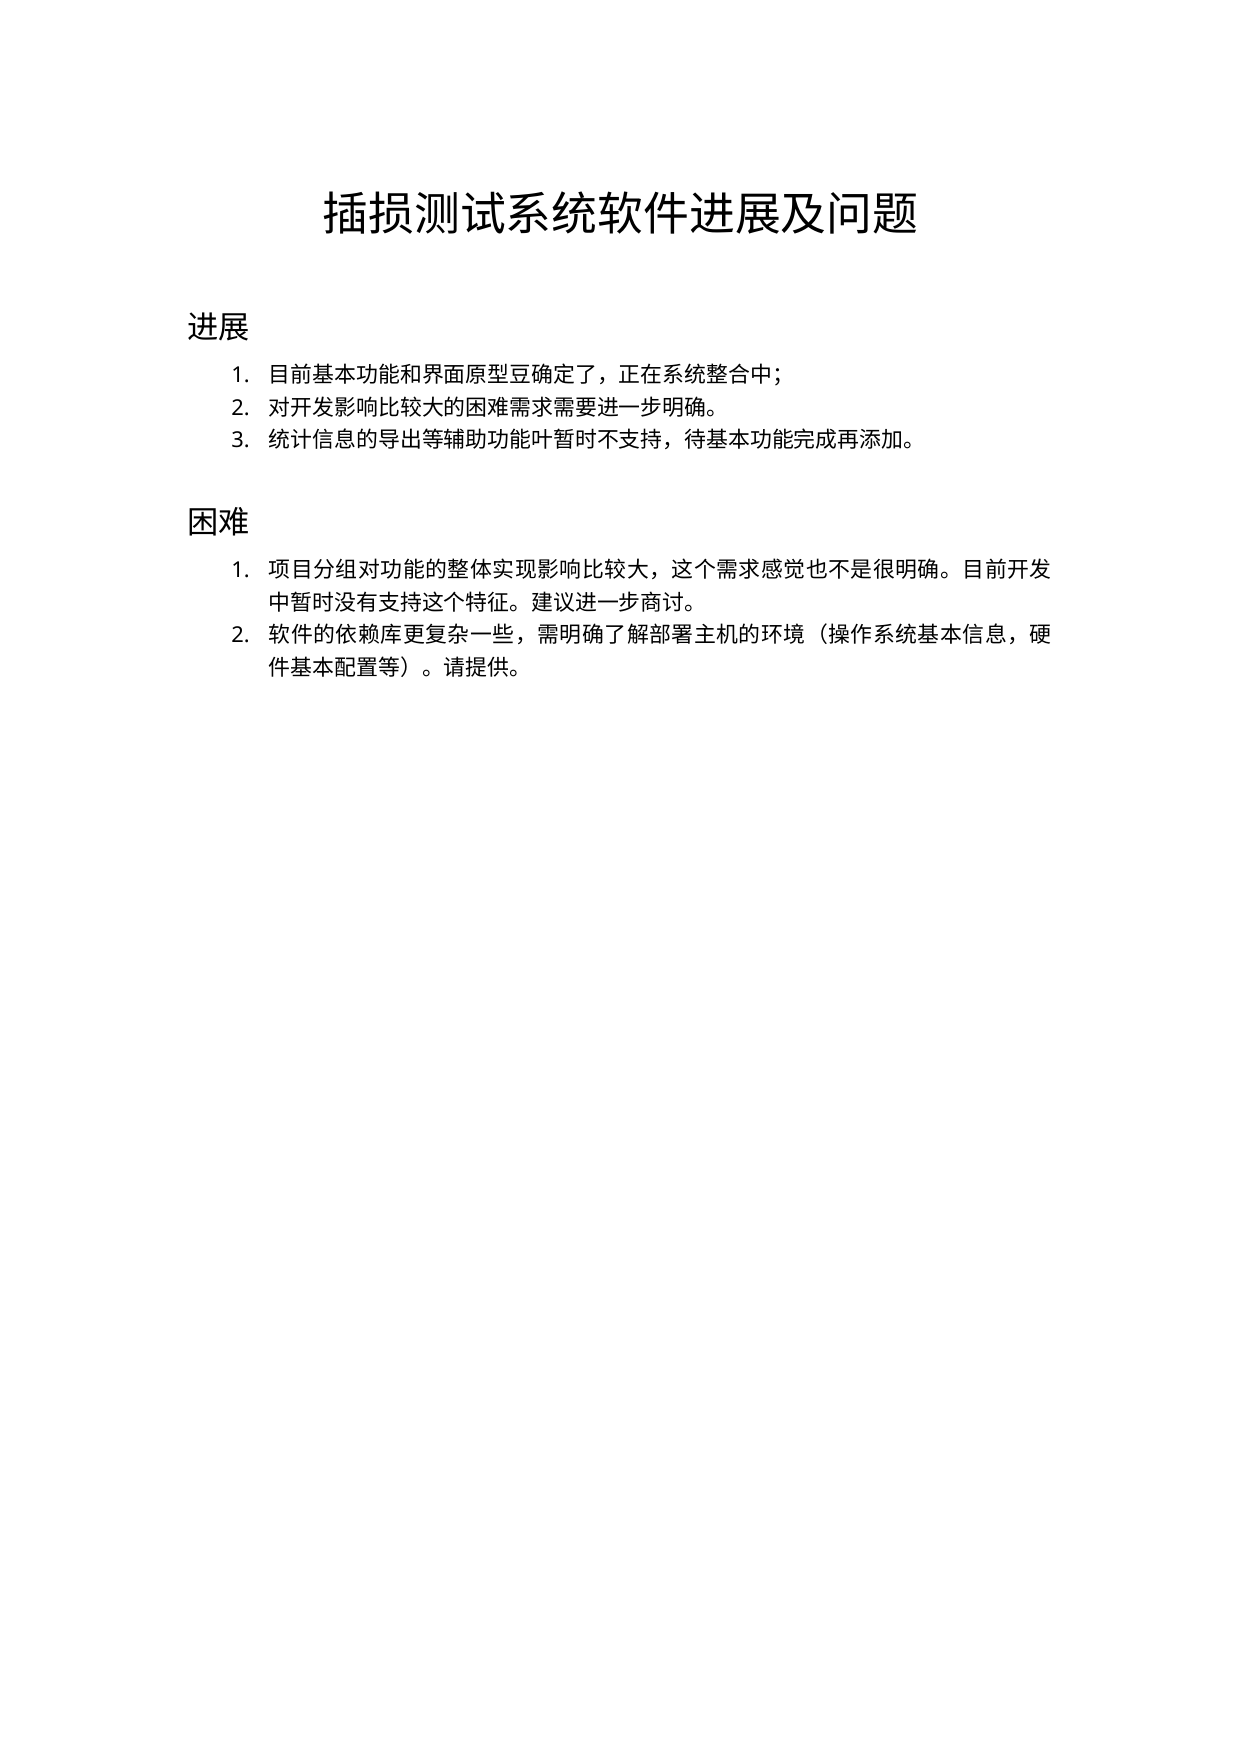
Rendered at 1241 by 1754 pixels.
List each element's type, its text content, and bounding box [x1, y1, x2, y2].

list 软件的依赖库更复杂一些，需明确了解部署主机的环境（操作系统基本信息，硬件基本配置等）。请提供。 [231, 617, 1053, 682]
list 目前基本功能和界面原型豆确定了，正在系统整合中； [231, 357, 1053, 389]
list 统计信息的导出等辅助功能叶暂时不支持，待基本功能完成再添加。 [231, 422, 1053, 454]
text 困难 [187, 487, 1053, 552]
list 项目分组对功能的整体实现影响比较大，这个需求感觉也不是很明确。目前开发中暂时没有支持这个特征。建议进一步商讨。 [231, 552, 1053, 617]
list 对开发影响比较大的困难需求需要进一步明确。 [231, 389, 1053, 422]
text 进展 [187, 292, 1053, 357]
text 插损测试系统软件进展及问题 [187, 162, 1053, 259]
